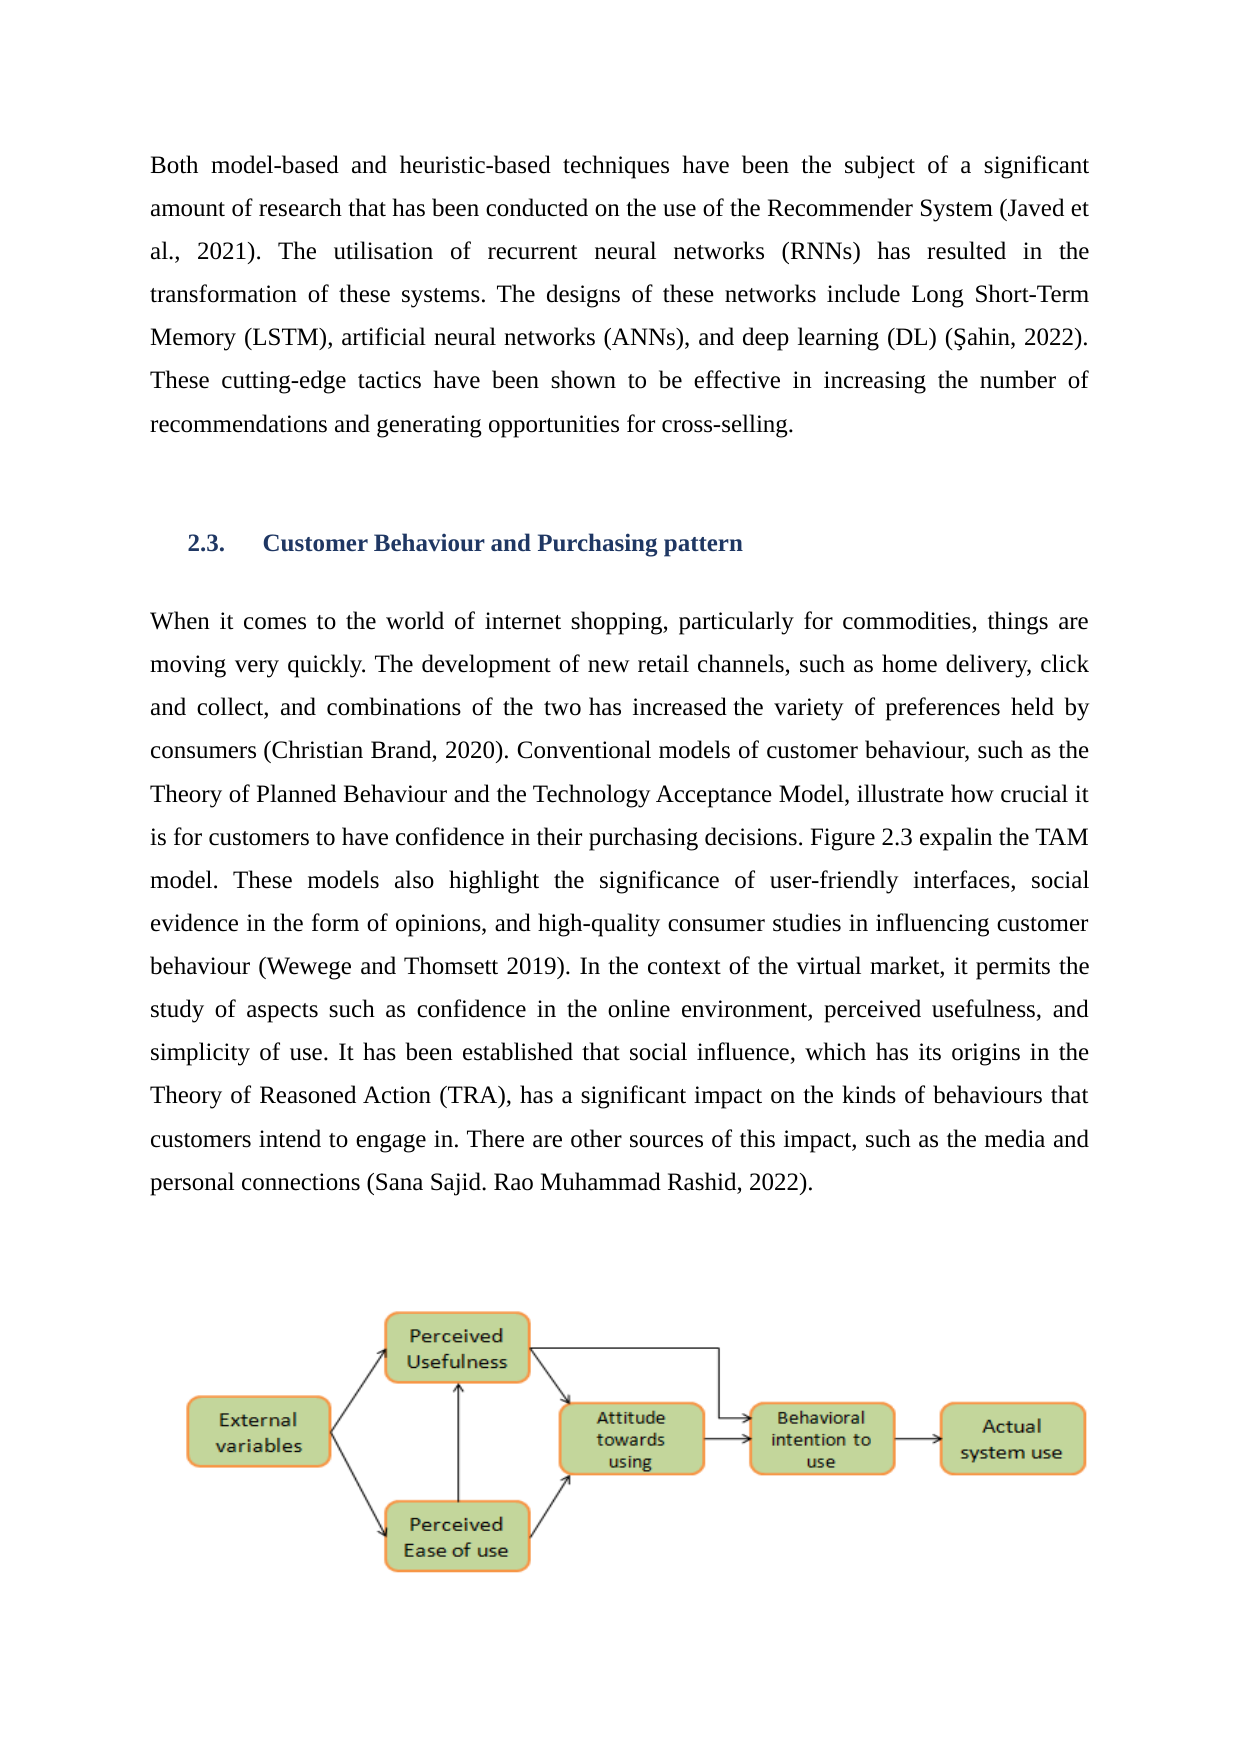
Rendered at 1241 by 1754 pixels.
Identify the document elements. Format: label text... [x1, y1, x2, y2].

subtitle Customer Behaviour and Purchasing pattern [187, 528, 1090, 557]
text Both model-based and heuristic-based techniques have been the subject of a significant amount of research that has been conducted on the use of the Recommender System (Javed et al., 2021). The utilisation of recurrent neural networks (RNNs) has resulted in the transformation of these systems. The designs of these networks include Long Short-Term Memory (LSTM), artificial neural networks (ANNs), and deep learning (DL) (Şahin, 2022). These cutting-edge tactics have been shown to be effective in increasing the number of recommendations and generating opportunities for cross-selling. [150, 150, 1090, 437]
picture [166, 1252, 1107, 1646]
text When it comes to the world of internet shopping, particularly for commodities, things are moving very quickly. The development of new retail channels, such as home delivery, click and collect, and combinations of the two has increased the variety of preferences held by consumers (Christian Brand, 2020). Conventional models of customer behaviour, such as the Theory of Planned Behaviour and the Technology Acceptance Model, illustrate how crucial it is for customers to have confidence in their purchasing decisions. Figure 2.3 expalin the TAM model. These models also highlight the significance of user-friendly interfaces, social evidence in the form of opinions, and high-quality consumer studies in influencing customer behaviour (Wewege and Thomsett 2019). In the context of the virtual market, it permits the study of aspects such as confidence in the online environment, perceived usefulness, and simplicity of use. It has been established that social influence, which has its origins in the Theory of Reasoned Action (TRA), has a significant impact on the kinds of behaviours that customers intend to engage in. There are other sources of this impact, such as the media and personal connections (Sana Sajid. Rao Muhammad Rashid, 2022). [150, 606, 1090, 1196]
